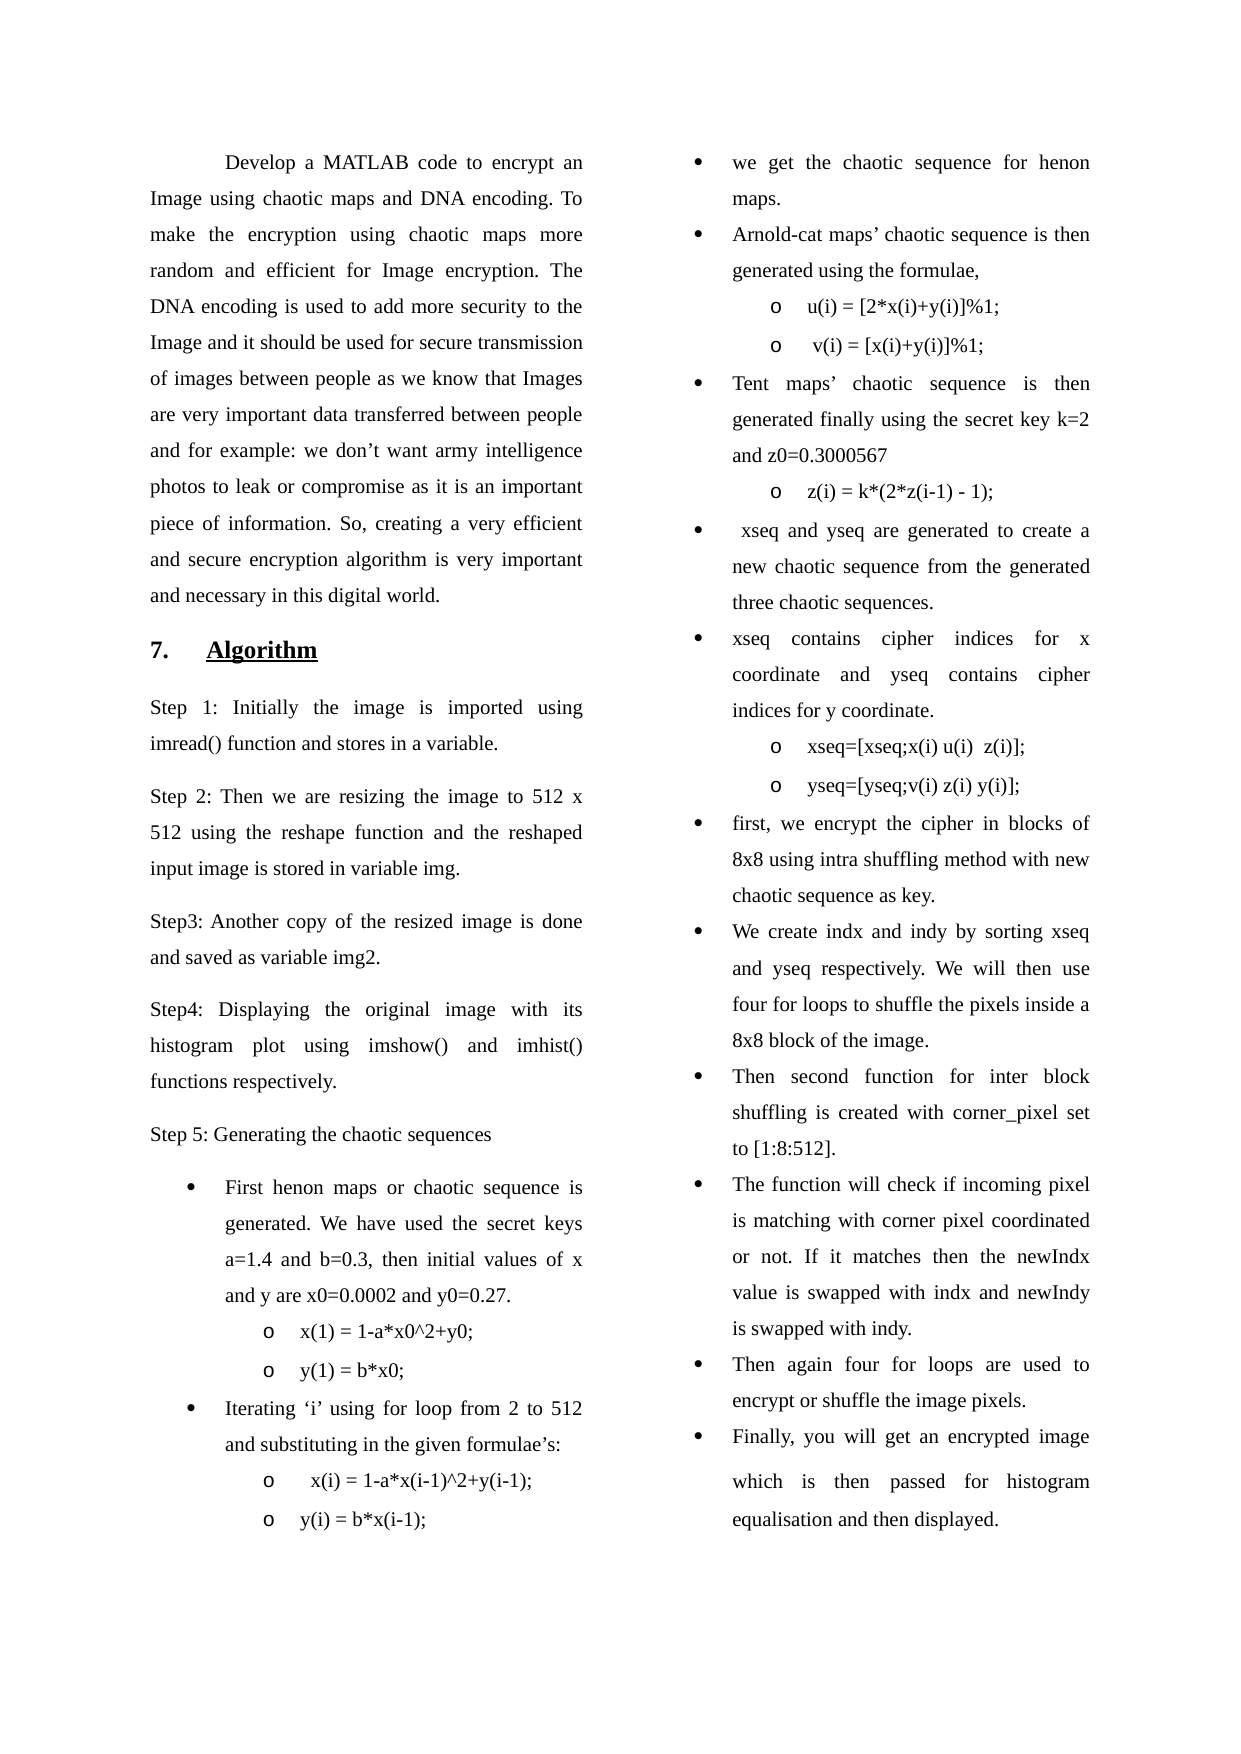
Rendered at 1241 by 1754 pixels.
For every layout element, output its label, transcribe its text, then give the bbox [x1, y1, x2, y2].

list The function will check if incoming pixel is matching with corner pixel coordinated or not. If it matches then the newIndx value is swapped with indx and newIndy is swapped with indy. [694, 1172, 1090, 1340]
text Step3: Another copy of the resized image is done and saved as variable img2. [150, 908, 583, 969]
list y(i) = b*x(i-1); [262, 1507, 583, 1532]
text Step 2: Then we are resizing the image to 512 x 512 using the reshape function and the reshaped input image is stored in variable img. [150, 784, 583, 880]
list yseq=[yseq;v(i) z(i) y(i)]; [769, 773, 1090, 798]
list First henon maps or chaotic sequence is generated. We have used the secret keys a=1.4 and b=0.3, then initial values of x and y are x0=0.0002 and y0=0.27. [187, 1175, 583, 1307]
list xseq=[xseq;x(i) u(i) z(i)]; [769, 734, 1090, 760]
list Iterating ‘i’ using for loop from 2 to 512 and substituting in the given formulae’s: [187, 1396, 583, 1456]
list xseq and yseq are generated to create a new chaotic sequence from the generated three chaotic sequences. [694, 518, 1090, 614]
list Arnold-cat maps’ chaotic sequence is then generated using the formulae, [694, 222, 1090, 282]
list x(i) = 1-a*x(i-1)^2+y(i-1); [262, 1468, 583, 1494]
list We create indx and indy by sorting xseq and yseq respectively. We will then use four for loops to shuffle the pixels inside a 8x8 block of the image. [694, 919, 1090, 1052]
list xseq contains cipher indices for x coordinate and yseq contains cipher indices for y coordinate. [694, 626, 1090, 722]
list first, we encrypt the cipher in blocks of 8x8 using intra shuffling method with new chaotic sequence as key. [694, 811, 1090, 907]
list we get the chaotic sequence for henon maps. [694, 150, 1090, 210]
list Then again four for loops are used to encrypt or shuffle the image pixels. [694, 1352, 1090, 1412]
list v(i) = [x(i)+y(i)]%1; [769, 333, 1090, 358]
list Algorithm [150, 635, 583, 664]
text Step 1: Initially the image is imported using imread() function and stores in a variable. [150, 695, 583, 755]
text Step4: Displaying the original image with its histogram plot using imshow() and imhist() functions respectively. [150, 997, 583, 1093]
list x(1) = 1-a*x0^2+y0; [262, 1319, 583, 1345]
list z(i) = k*(2*z(i-1) - 1); [769, 479, 1090, 505]
list y(1) = b*x0; [262, 1357, 583, 1383]
list Then second function for inter block shuffling is created with corner_pixel set to [1:8:512]. [694, 1063, 1090, 1160]
text Step 5: Generating the chaotic sequences [150, 1122, 583, 1146]
list Finally, you will get an encrypted image which is then passed for histogram equalisation and then displayed. [694, 1424, 1090, 1531]
list u(i) = [2*x(i)+y(i)]%1; [769, 294, 1090, 320]
text Develop a MATLAB code to encrypt an Image using chaotic maps and DNA encoding. To make the encryption using chaotic maps more random and efficient for Image encryption. The DNA encoding is used to add more security to the Image and it should be used for secure transmission of images between people as we know that Images are very important data transferred between people and for example: we don’t want army intelligence photos to leak or compromise as it is an important piece of information. So, creating a very efficient and secure encryption algorithm is very important and necessary in this digital world. [150, 150, 583, 607]
list Tent maps’ chaotic sequence is then generated finally using the secret key k=2 and z0=0.3000567 [694, 371, 1090, 467]
